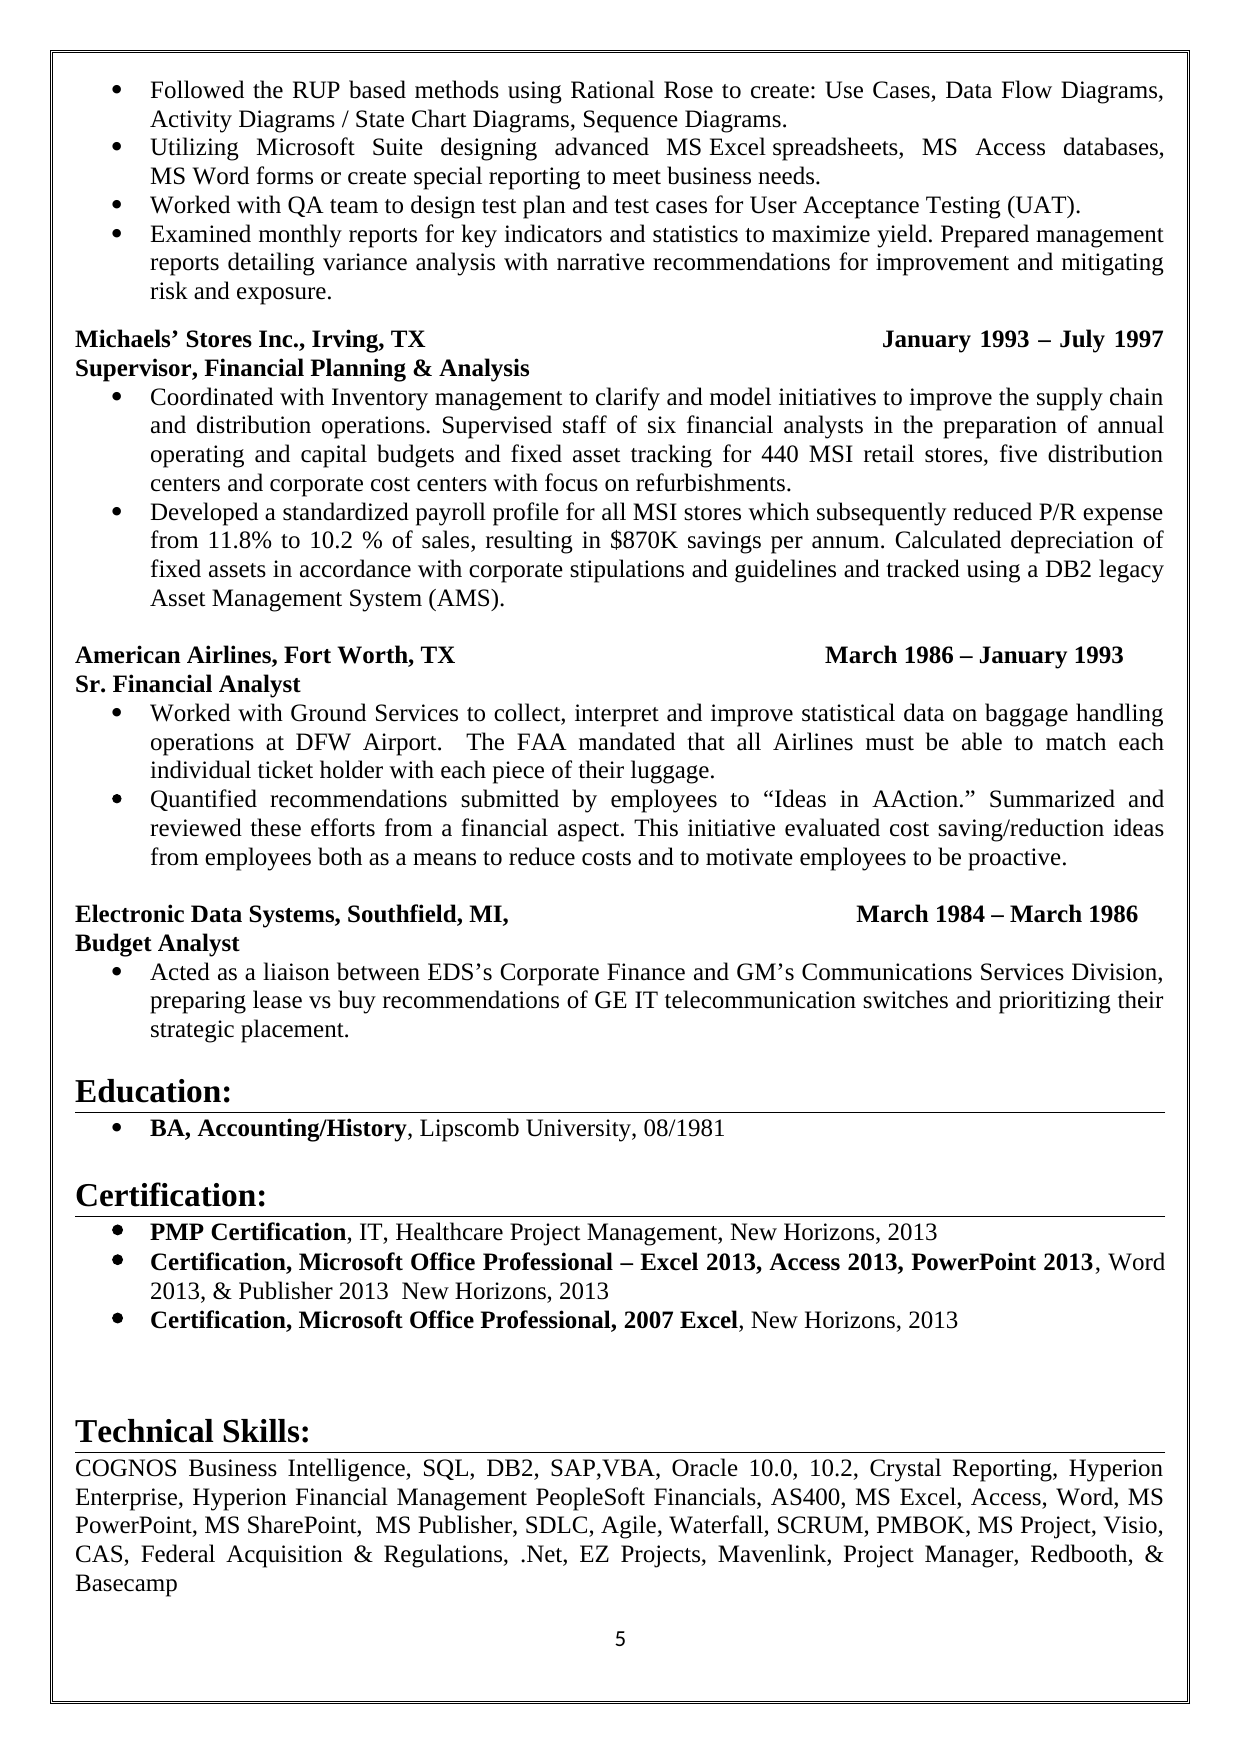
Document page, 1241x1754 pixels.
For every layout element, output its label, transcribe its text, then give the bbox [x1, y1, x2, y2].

text American Airlines, Fort Worth, TX March 1986 – January 1993 [75, 640, 1165, 669]
text Budget Analyst [75, 928, 1165, 957]
text Electronic Data Systems, Southfield, MI, March 1984 – March 1986 [75, 899, 1165, 928]
text Technical Skills: [75, 1411, 1165, 1452]
text Michaels’ Stores Inc., Irving, TX January 1993 – July 1997 Supervisor, Financial Planning & Analysis [75, 324, 1165, 382]
list Worked with Ground Services to collect, interpret and improve statistical data on baggage handling operations at DFW Airport. The FAA mandated that all Airlines must be able to match each individual ticket holder with each piece of their luggage. [112, 698, 1165, 784]
list Coordinated with Inventory management to clarify and model initiatives to improve the supply chain and distribution operations. Supervised staff of six financial analysts in the preparation of annual operating and capital budgets and fixed asset tracking for 440 MSI retail stores, five distribution centers and corporate cost centers with focus on refurbishments. [112, 382, 1165, 497]
text COGNOS Business Intelligence, SQL, DB2, SAP,VBA, Oracle 10.0, 10.2, Crystal Reporting, Hyperion Enterprise, Hyperion Financial Management PeopleSoft Financials, AS400, MS Excel, Access, Word, MS PowerPoint, MS SharePoint, MS Publisher, SDLC, Agile, Waterfall, SCRUM, PMBOK, MS Project, Visio, CAS, Federal Acquisition & Regulations, .Net, EZ Projects, Mavenlink, Project Manager, Redbooth, & Basecamp [75, 1453, 1165, 1597]
list Certification, Microsoft Office Professional, 2007 Excel, New Horizons, 2013 [112, 1305, 1165, 1335]
list Quantified recommendations submitted by employees to “Ideas in AAction.” Summarized and reviewed these efforts from a financial aspect. This initiative evaluated cost saving/reduction ideas from employees both as a means to reduce costs and to motivate employees to be proactive. [112, 784, 1165, 870]
list Utilizing Microsoft Suite designing advanced MS Excel spreadsheets, MS Access databases, MS Word forms or create special reporting to meet business needs. [112, 132, 1165, 190]
list Examined monthly reports for key indicators and statistics to maximize yield. Prepared management reports detailing variance analysis with narrative recommendations for improvement and mitigating risk and exposure. [112, 219, 1165, 305]
list Certification, Microsoft Office Professional – Excel 2013, Access 2013, PowerPoint 2013, Word 2013, & Publisher 2013 New Horizons, 2013 [112, 1247, 1165, 1305]
list Developed a standardized payroll profile for all MSI stores which subsequently reduced P/R expense from 11.8% to 10.2 % of sales, resulting in $870K savings per annum. Calculated depreciation of fixed assets in accordance with corporate stipulations and guidelines and tracked using a DB2 legacy Asset Management System (AMS). [112, 497, 1165, 612]
text Education: [75, 1072, 1165, 1112]
list Followed the RUP based methods using Rational Rose to create: Use Cases, Data Flow Diagrams, Activity Diagrams / State Chart Diagrams, Sequence Diagrams. [112, 75, 1165, 132]
text Certification: [75, 1175, 1165, 1216]
text Sr. Financial Analyst [75, 669, 1165, 698]
list Acted as a liaison between EDS’s Corporate Finance and GM’s Communications Services Division, preparing lease vs buy recommendations of GE IT telecommunication switches and prioritizing their strategic placement. [112, 957, 1165, 1043]
list Worked with QA team to design test plan and test cases for User Acceptance Testing (UAT). [112, 190, 1165, 219]
list PMP Certification, IT, Healthcare Project Management, New Horizons, 2013 [112, 1217, 1165, 1247]
list BA, Accounting/History, Lipscomb University, 08/1981 [112, 1113, 1165, 1142]
